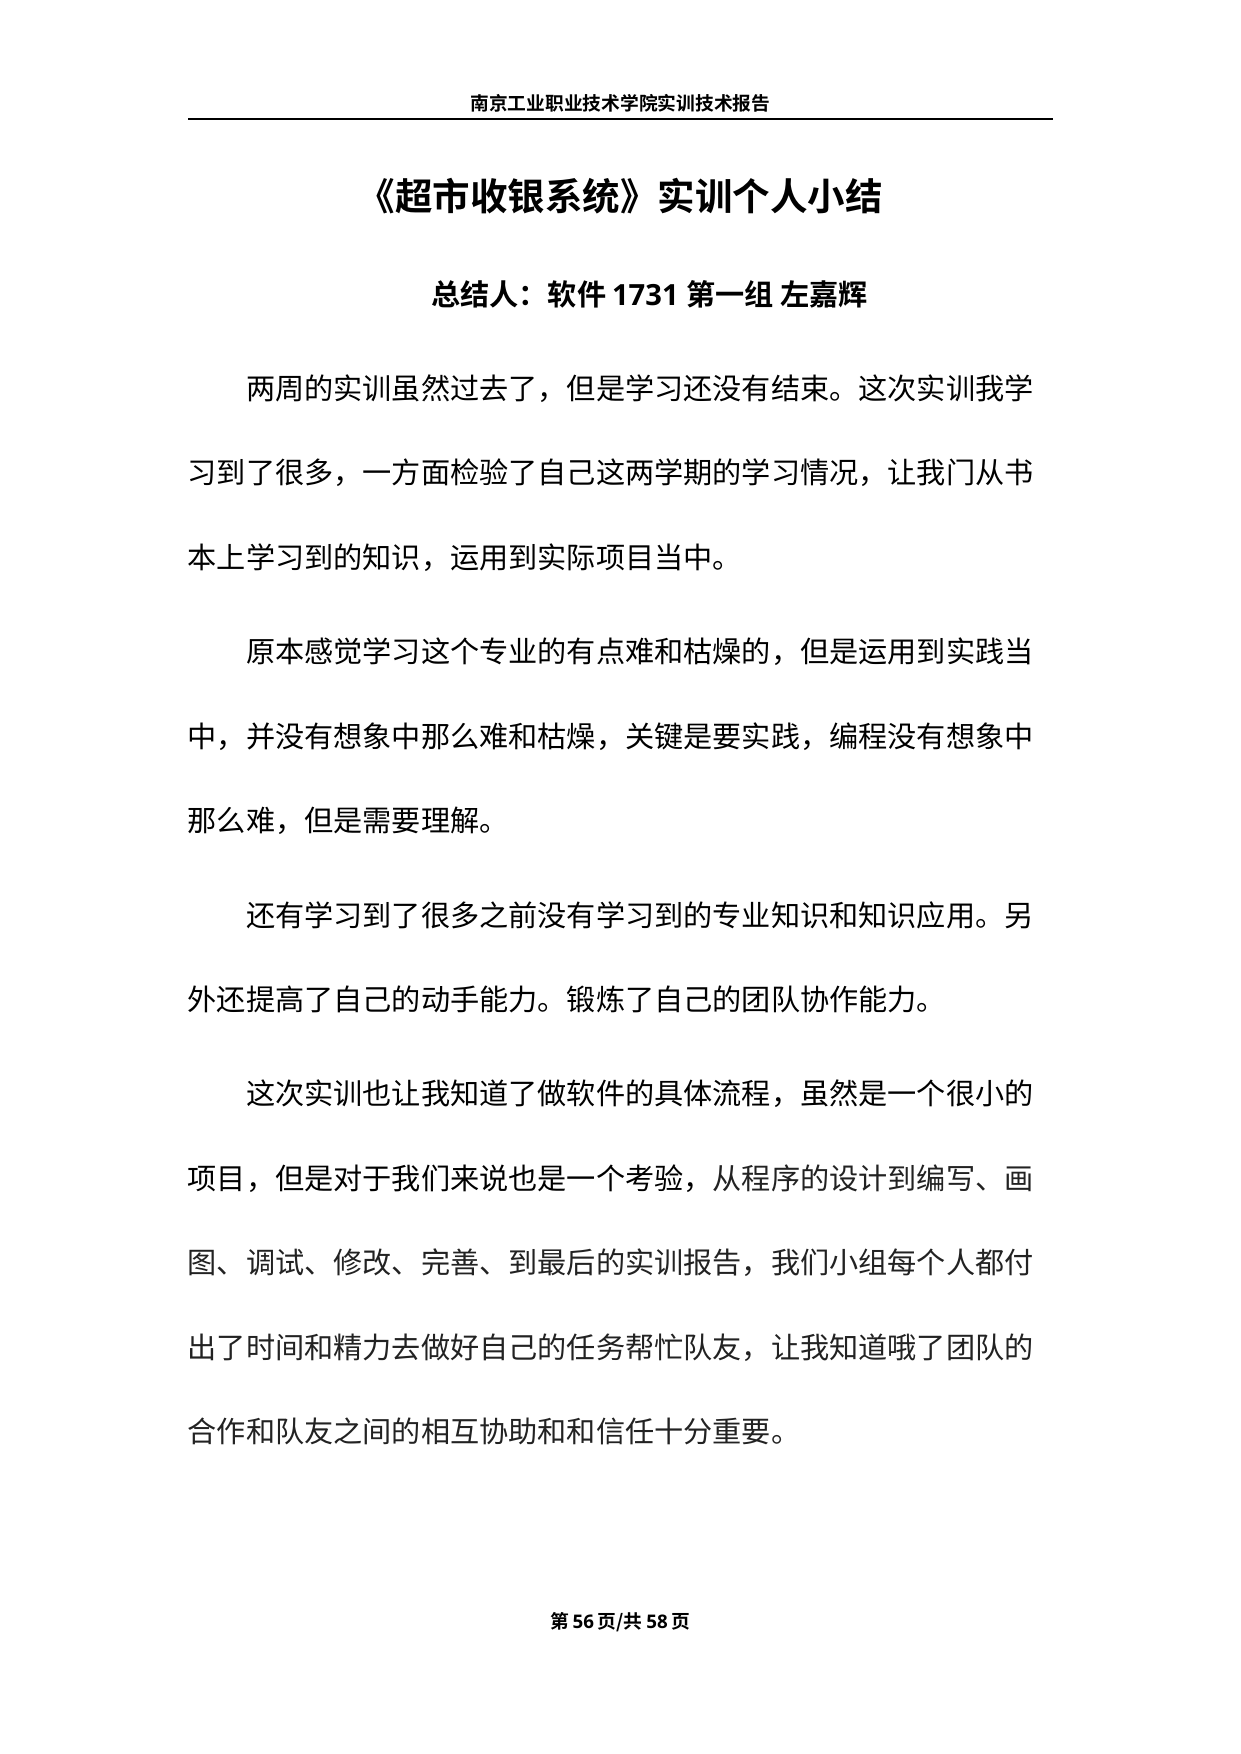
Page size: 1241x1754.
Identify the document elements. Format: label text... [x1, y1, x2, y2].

text 还有学习到了很多之前没有学习到的专业知识和知识应用。另外还提高了自己的动手能力。锻炼了自己的团队协作能力。 [187, 881, 1053, 1030]
text 《超市收银系统》实训个人小结 [187, 162, 1053, 227]
text 两周的实训虽然过去了，但是学习还没有结束。这次实训我学习到了很多，一方面检验了自己这两学期的学习情况，让我门从书本上学习到的知识，运用到实际项目当中。 [187, 354, 1053, 588]
text 原本感觉学习这个专业的有点难和枯燥的，但是运用到实践当中，并没有想象中那么难和枯燥，关键是要实践，编程没有想象中那么难，但是需要理解。 [187, 617, 1053, 851]
text 总结人：软件1731 第一组 左嘉辉 [187, 260, 1053, 325]
text 这次实训也让我知道了做软件的具体流程，虽然是一个很小的项目，但是对于我们来说也是一个考验，从程序的设计到编写、画图、调试、修改、完善、到最后的实训报告，我们小组每个人都付出了时间和精力去做好自己的任务帮忙队友，让我知道哦了团队的合作和队友之间的相互协助和和信任十分重要。 [187, 1059, 1053, 1462]
